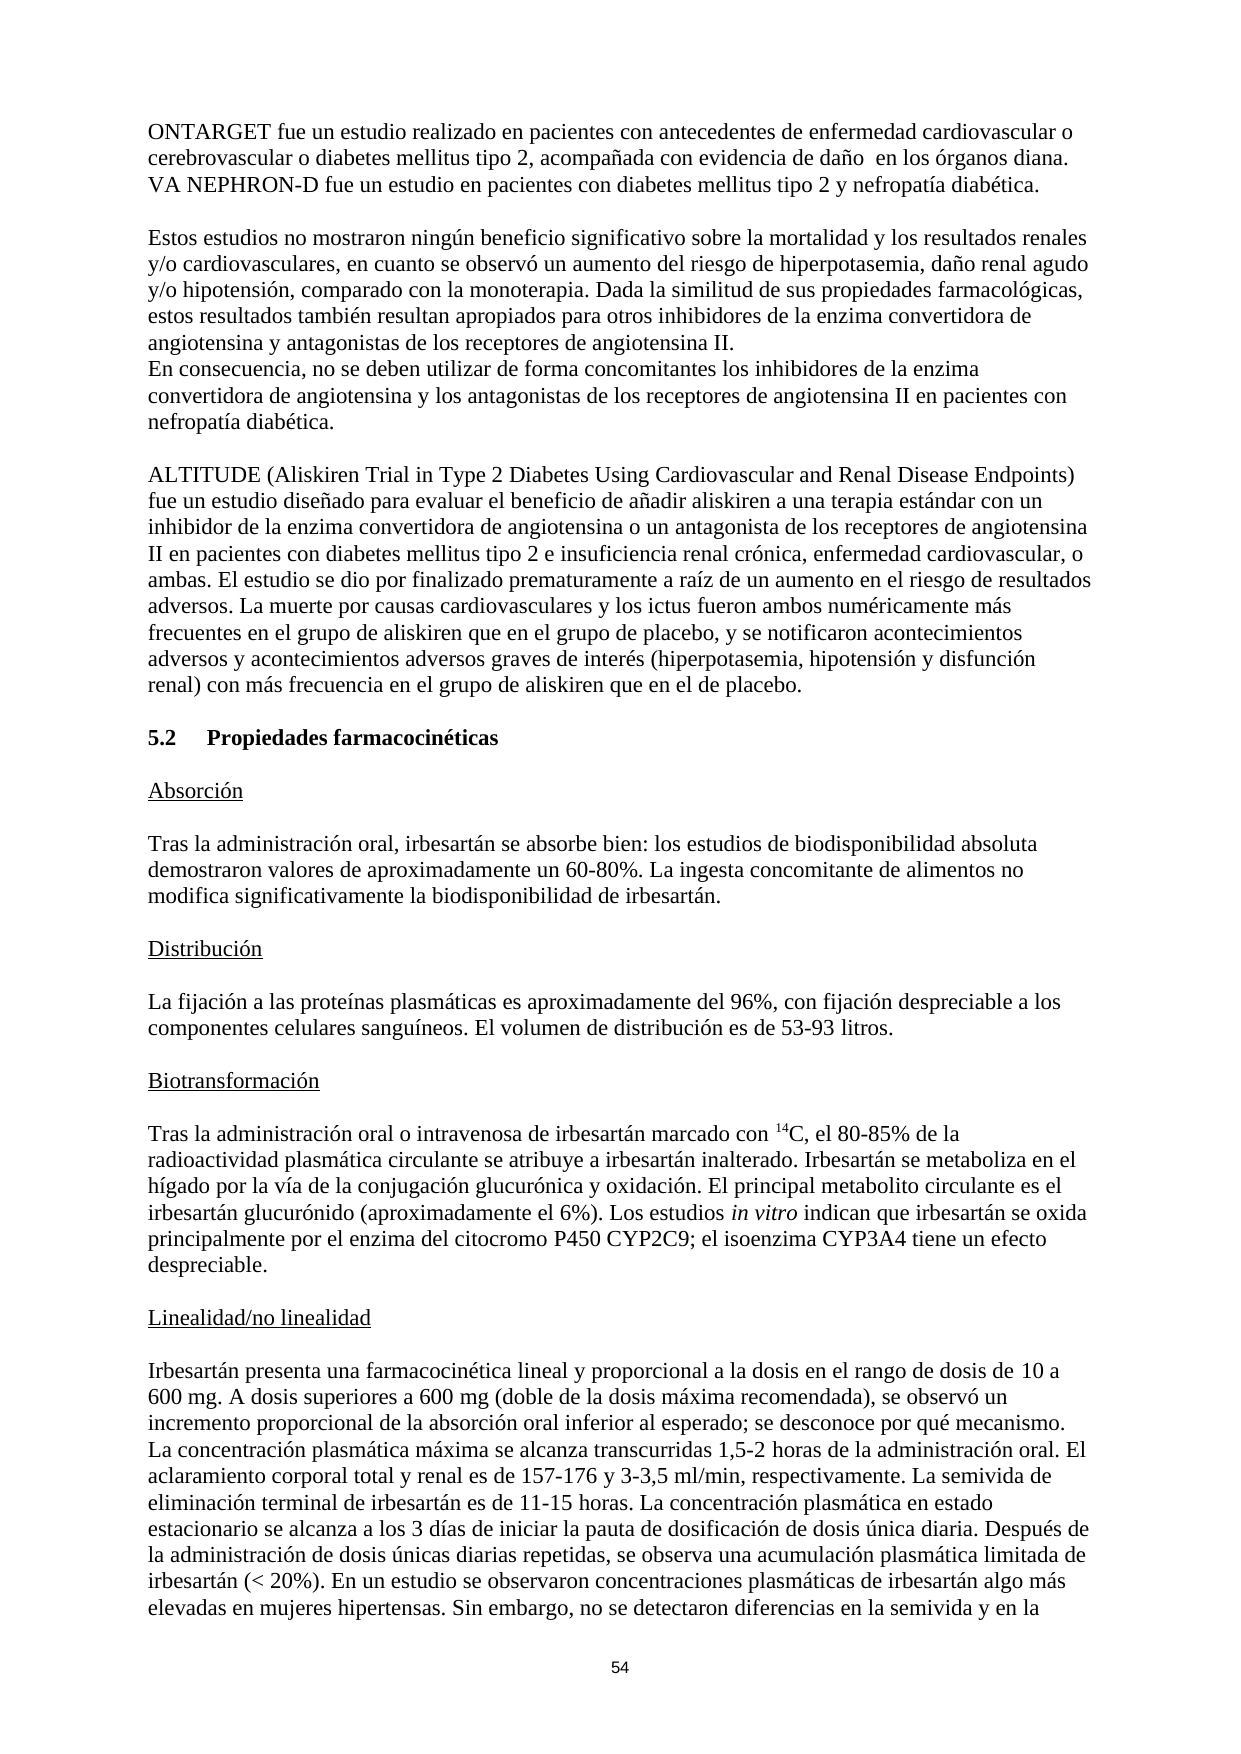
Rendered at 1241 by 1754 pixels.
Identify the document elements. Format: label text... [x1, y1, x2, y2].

text Linealidad/no linealidad [148, 1304, 1093, 1330]
text En consecuencia, no se deben utilizar de forma concomitantes los inhibidores de la enzima convertidora de angiotensina y los antagonistas de los receptores de angiotensina II en pacientes con nefropatía diabética. [148, 355, 1093, 434]
text Distribución [148, 935, 1093, 961]
text Tras la administración oral o intravenosa de irbesartán marcado con 14C, el 80-85% de la radioactividad plasmática circulante se atribuye a irbesartán inalterado. Irbesartán se metaboliza en el hígado por la vía de la conjugación glucurónica y oxidación. El principal metabolito circulante es el irbesartán glucurónido (aproximadamente el 6%). Los estudios in vitro indican que irbesartán se oxida principalmente por el enzima del citocromo P450 CYP2C9; el isoenzima CYP3A4 tiene un efecto despreciable. [148, 1119, 1093, 1278]
text Estos estudios no mostraron ningún beneficio significativo sobre la mortalidad y los resultados renales y/o cardiovasculares, en cuanto se observó un aumento del riesgo de hiperpotasemia, daño renal agudo y/o hipotensión, comparado con la monoterapia. Dada la similitud de sus propiedades farmacológicas, estos resultados también resultan apropiados para otros inhibidores de la enzima convertidora de angiotensina y antagonistas de los receptores de angiotensina II. [148, 223, 1093, 355]
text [148, 1357, 1093, 1620]
text ONTARGET fue un estudio realizado en pacientes con antecedentes de enfermedad cardiovascular o cerebrovascular o diabetes mellitus tipo 2, acompañada con evidencia de daño en los órganos diana. VA NEPHRON-D fue un estudio en pacientes con diabetes mellitus tipo 2 y nefropatía diabética. [148, 118, 1093, 197]
text Absorción [148, 777, 1093, 803]
subtitle 5.2 Propiedades farmacocinéticas [148, 724, 1093, 751]
text Biotransformación [148, 1067, 1093, 1093]
text Tras la administración oral, irbesartán se absorbe bien: los estudios de biodisponibilidad absoluta demostraron valores de aproximadamente un 60-80%. La ingesta concomitante de alimentos no modifica significativamente la biodisponibilidad de irbesartán. [148, 830, 1093, 909]
text ALTITUDE (Aliskiren Trial in Type 2 Diabetes Using Cardiovascular and Renal Disease Endpoints) fue un estudio diseñado para evaluar el beneficio de añadir aliskiren a una terapia estándar con un inhibidor de la enzima convertidora de angiotensina o un antagonista de los receptores de angiotensina II en pacientes con diabetes mellitus tipo 2 e insuficiencia renal crónica, enfermedad cardiovascular, o ambas. El estudio se dio por finalizado prematuramente a raíz de un aumento en el riesgo de resultados adversos. La muerte por causas cardiovasculares y los ictus fueron ambos numéricamente más frecuentes en el grupo de aliskiren que en el grupo de placebo, y se notificaron acontecimientos adversos y acontecimientos adversos graves de interés (hiperpotasemia, hipotensión y disfunción renal) con más frecuencia en el grupo de aliskiren que en el de placebo. [148, 461, 1093, 698]
text La fijación a las proteínas plasmáticas es aproximadamente del 96%, con fijación despreciable a los componentes celulares sanguíneos. El volumen de distribución es de 53-93 litros. [148, 988, 1093, 1041]
